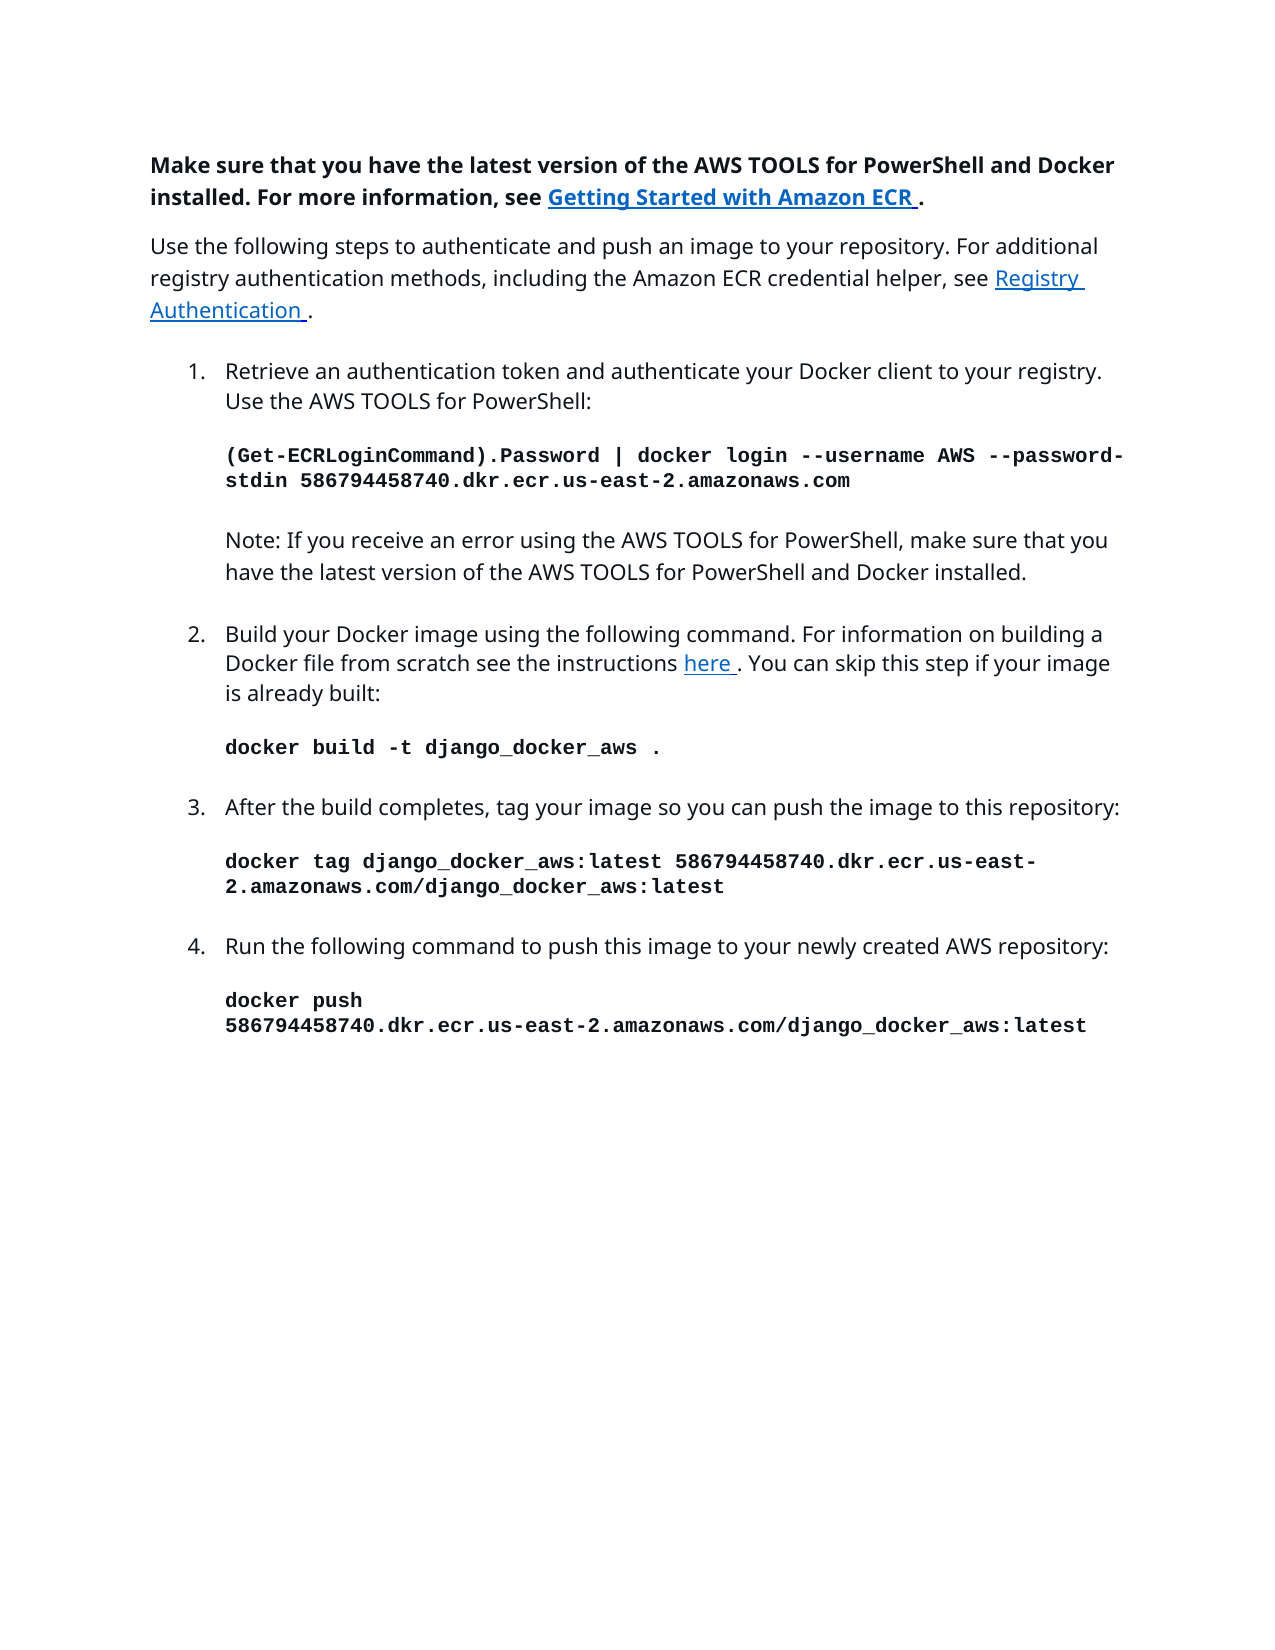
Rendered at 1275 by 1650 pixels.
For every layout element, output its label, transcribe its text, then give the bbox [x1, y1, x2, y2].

list Retrieve an authentication token and authenticate your Docker client to your registry. Use the AWS TOOLS for PowerShell: [187, 356, 1125, 416]
text docker build -t django_docker_aws . [225, 737, 1125, 761]
list Build your Docker image using the following command. For information on building a Docker file from scratch see the instructions here . You can skip this step if your image is already built: [187, 618, 1125, 708]
list After the build completes, tag your image so you can push the image to this repository: [187, 792, 1125, 822]
list Run the following command to push this image to your newly created AWS repository: [187, 931, 1125, 961]
text docker tag django_docker_aws:latest 586794458740.dkr.ecr.us-east-2.amazonaws.com/django_docker_aws:latest [225, 851, 1125, 900]
text Use the following steps to authenticate and push an image to your repository. For additional registry authentication methods, including the Amazon ECR credential helper, see Registry Authentication . [150, 231, 1125, 325]
text Note: If you receive an error using the AWS TOOLS for PowerShell, make sure that you have the latest version of the AWS TOOLS for PowerShell and Docker installed. [225, 525, 1125, 587]
text (Get-ECRLoginCommand).Password | docker login --username AWS --password-stdin 586794458740.dkr.ecr.us-east-2.amazonaws.com [225, 445, 1125, 494]
text Make sure that you have the latest version of the AWS TOOLS for PowerShell and Docker installed. For more information, see Getting Started with Amazon ECR . [150, 150, 1125, 212]
text docker push 586794458740.dkr.ecr.us-east-2.amazonaws.com/django_docker_aws:latest [225, 990, 1125, 1039]
